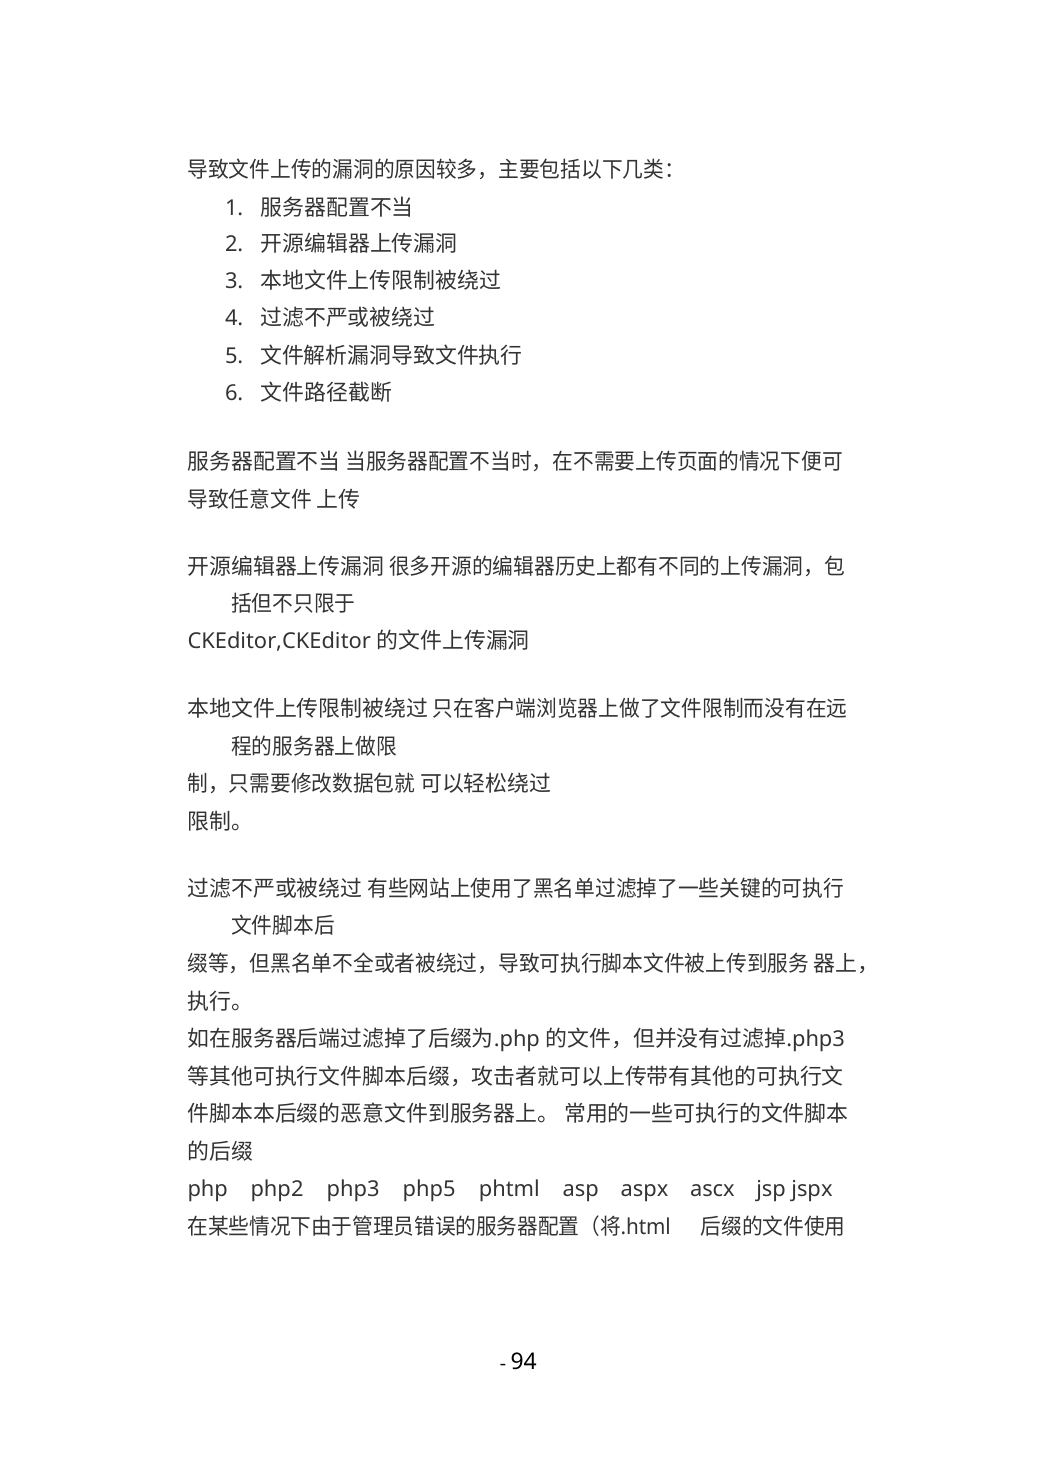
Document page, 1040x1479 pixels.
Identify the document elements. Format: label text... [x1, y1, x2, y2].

text php php2 php3 php5 phtml asp aspx ascx jsp jspx 在某些情况下由于管理员错误的服务器配置（将.html 后缀的文件使用 [187, 1167, 852, 1242]
text 3. 本地文件上传限制被绕过 [225, 258, 863, 296]
text 4. 过滤不严或被绕过 [225, 296, 863, 333]
text 本地文件上传限制被绕过 只在客户端浏览器上做了文件限制而没有在远程的服务器上做限 [187, 687, 863, 762]
text 2. 开源编辑器上传漏洞 [225, 222, 863, 258]
text 缀等，但黑名单不全或者被绕过，导致可执行脚本文件被上传到服务 器上，执行。 [187, 942, 863, 1017]
text 6. 文件路径截断 [225, 371, 863, 408]
text 5. 文件解析漏洞导致文件执行 [225, 333, 863, 371]
text 导致文件上传的漏洞的原因较多，主要包括以下几类： 1. 服务器配置不当 [187, 147, 693, 222]
text 服务器配置不当 当服务器配置不当时，在不需要上传页面的情况下便可导致任意文件 上传 [187, 439, 847, 514]
text 开源编辑器上传漏洞 很多开源的编辑器历史上都有不同的上传漏洞，包括但不只限于 [187, 544, 863, 619]
text CKEditor,CKEditor 的文件上传漏洞 [187, 619, 863, 655]
text 如在服务器后端过滤掉了后缀为.php 的文件，但并没有过滤掉.php3 等其他可执行文件脚本后缀，攻击者就可以上传带有其他的可执行文 件脚本本后缀的恶意文件到服务器上。 常用的一些可执行的文件脚本的后缀 [187, 1017, 863, 1167]
text 过滤不严或被绕过 有些网站上使用了黑名单过滤掉了一些关键的可执行文件脚本后 [187, 866, 863, 941]
text 制，只需要修改数据包就 可以轻松绕过限制。 [187, 762, 556, 837]
